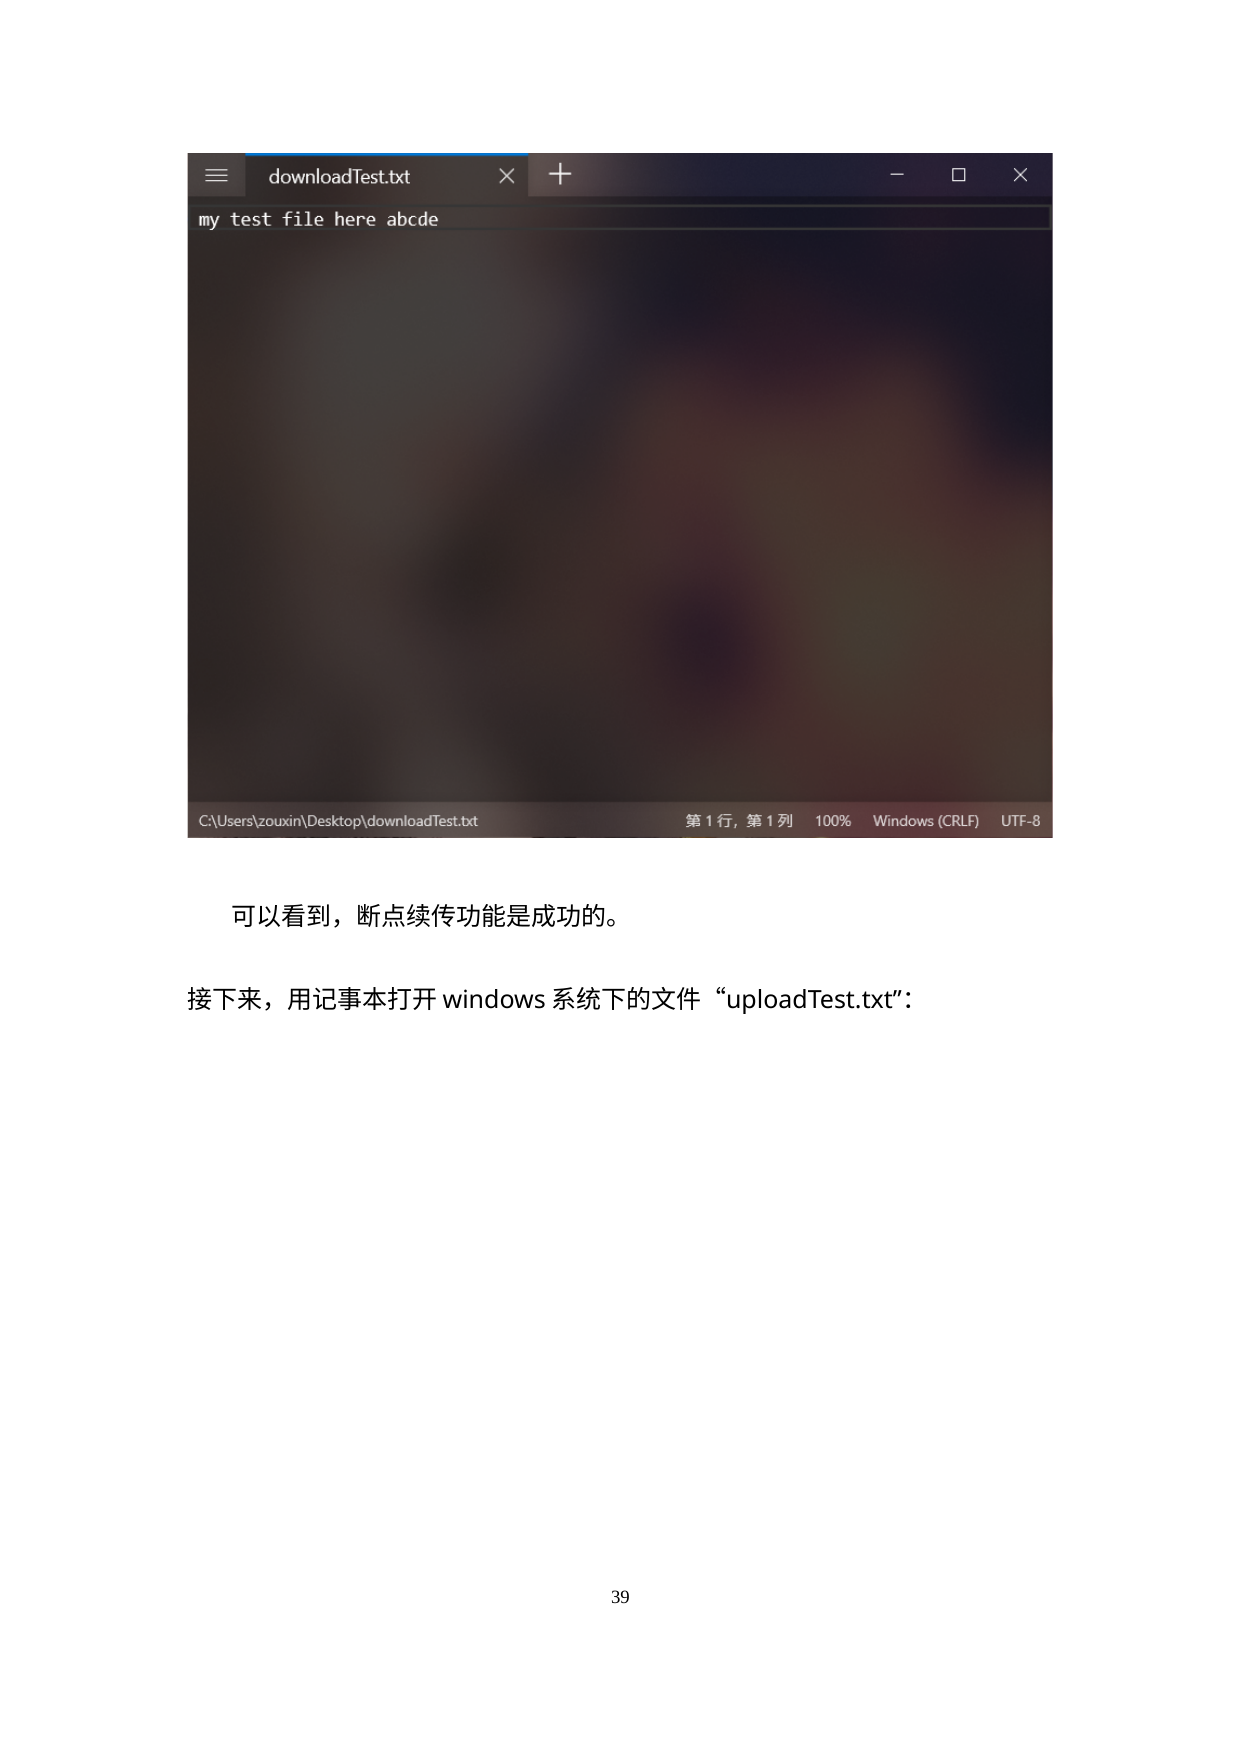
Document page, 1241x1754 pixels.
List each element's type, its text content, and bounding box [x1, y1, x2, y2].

picture [187, 153, 1053, 838]
text 可以看到，断点续传功能是成功的。 [187, 882, 1053, 947]
text 接下来，用记事本打开windows系统下的文件“uploadTest.txt”： [187, 966, 1053, 1031]
